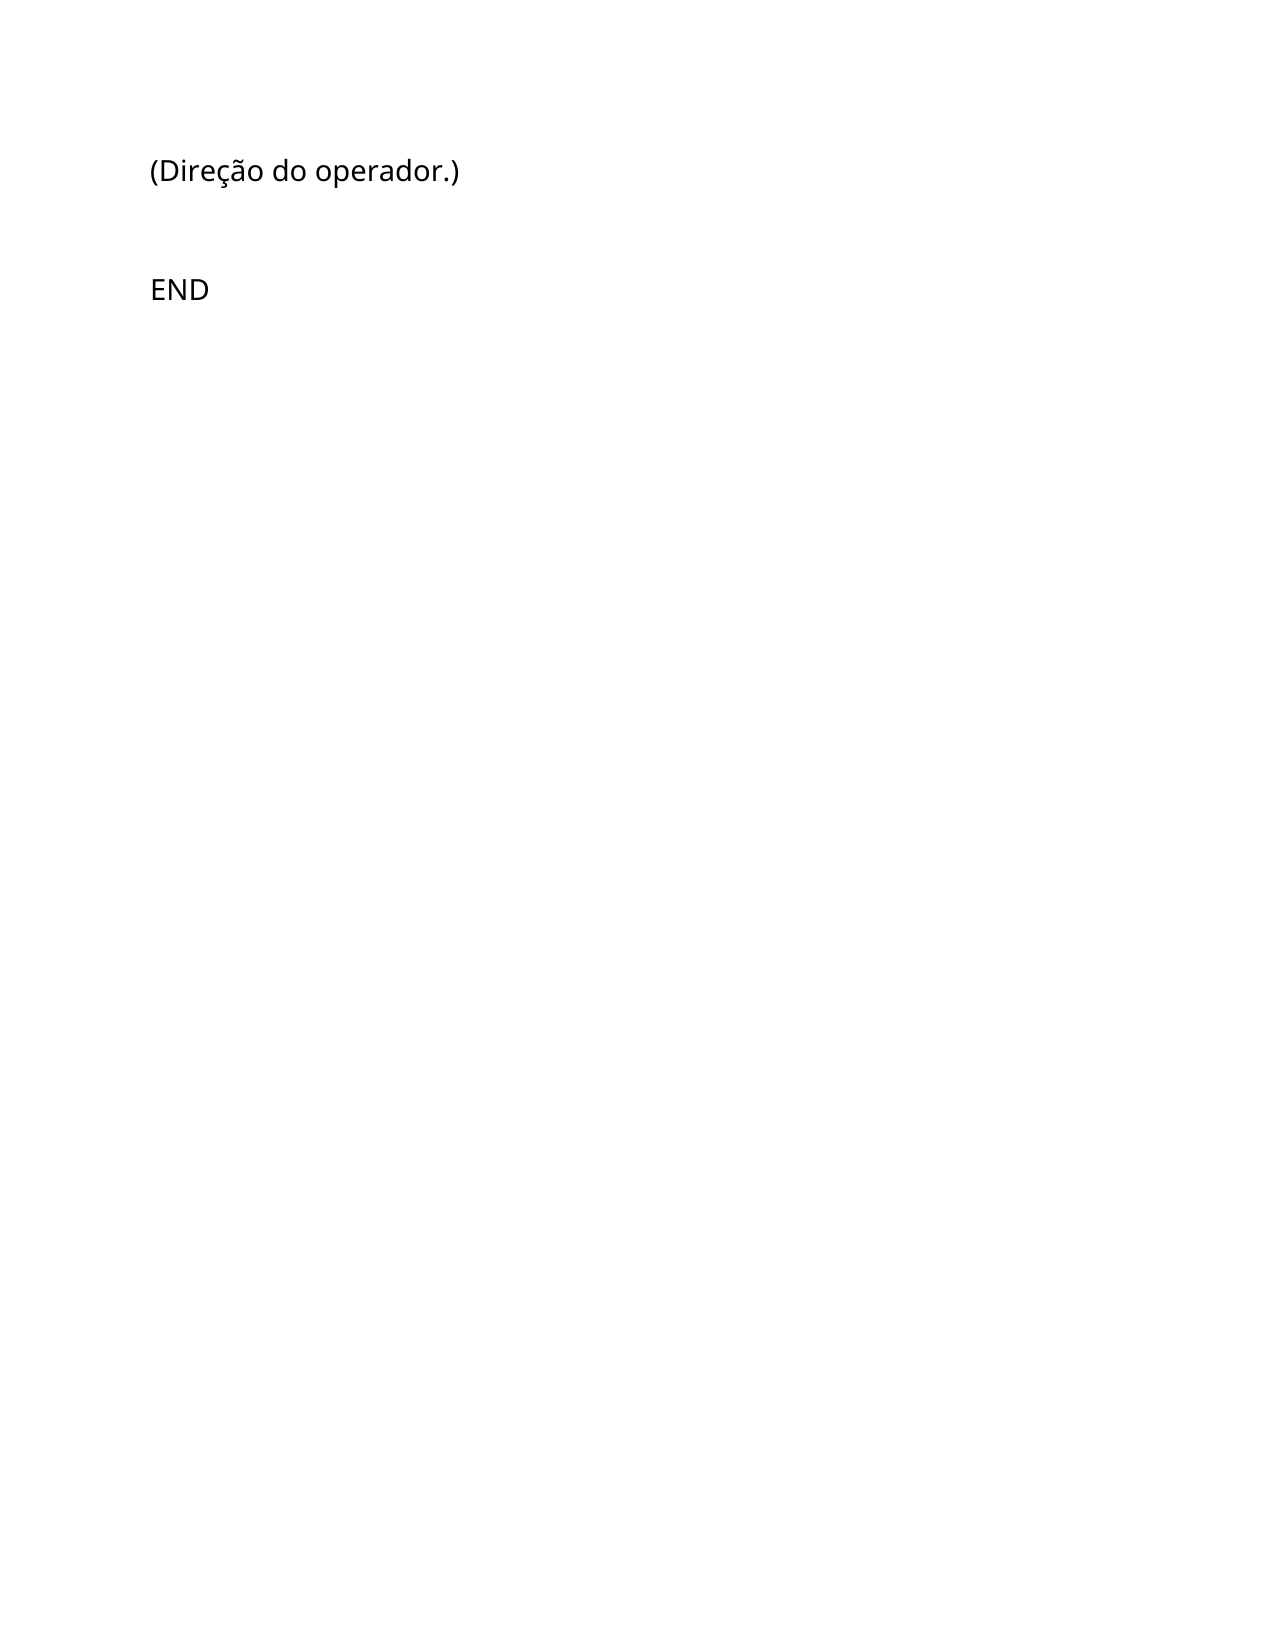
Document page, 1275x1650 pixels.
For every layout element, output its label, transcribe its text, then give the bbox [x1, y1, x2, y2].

text END [150, 269, 1125, 309]
text (Direção do operador.) [150, 150, 1125, 190]
